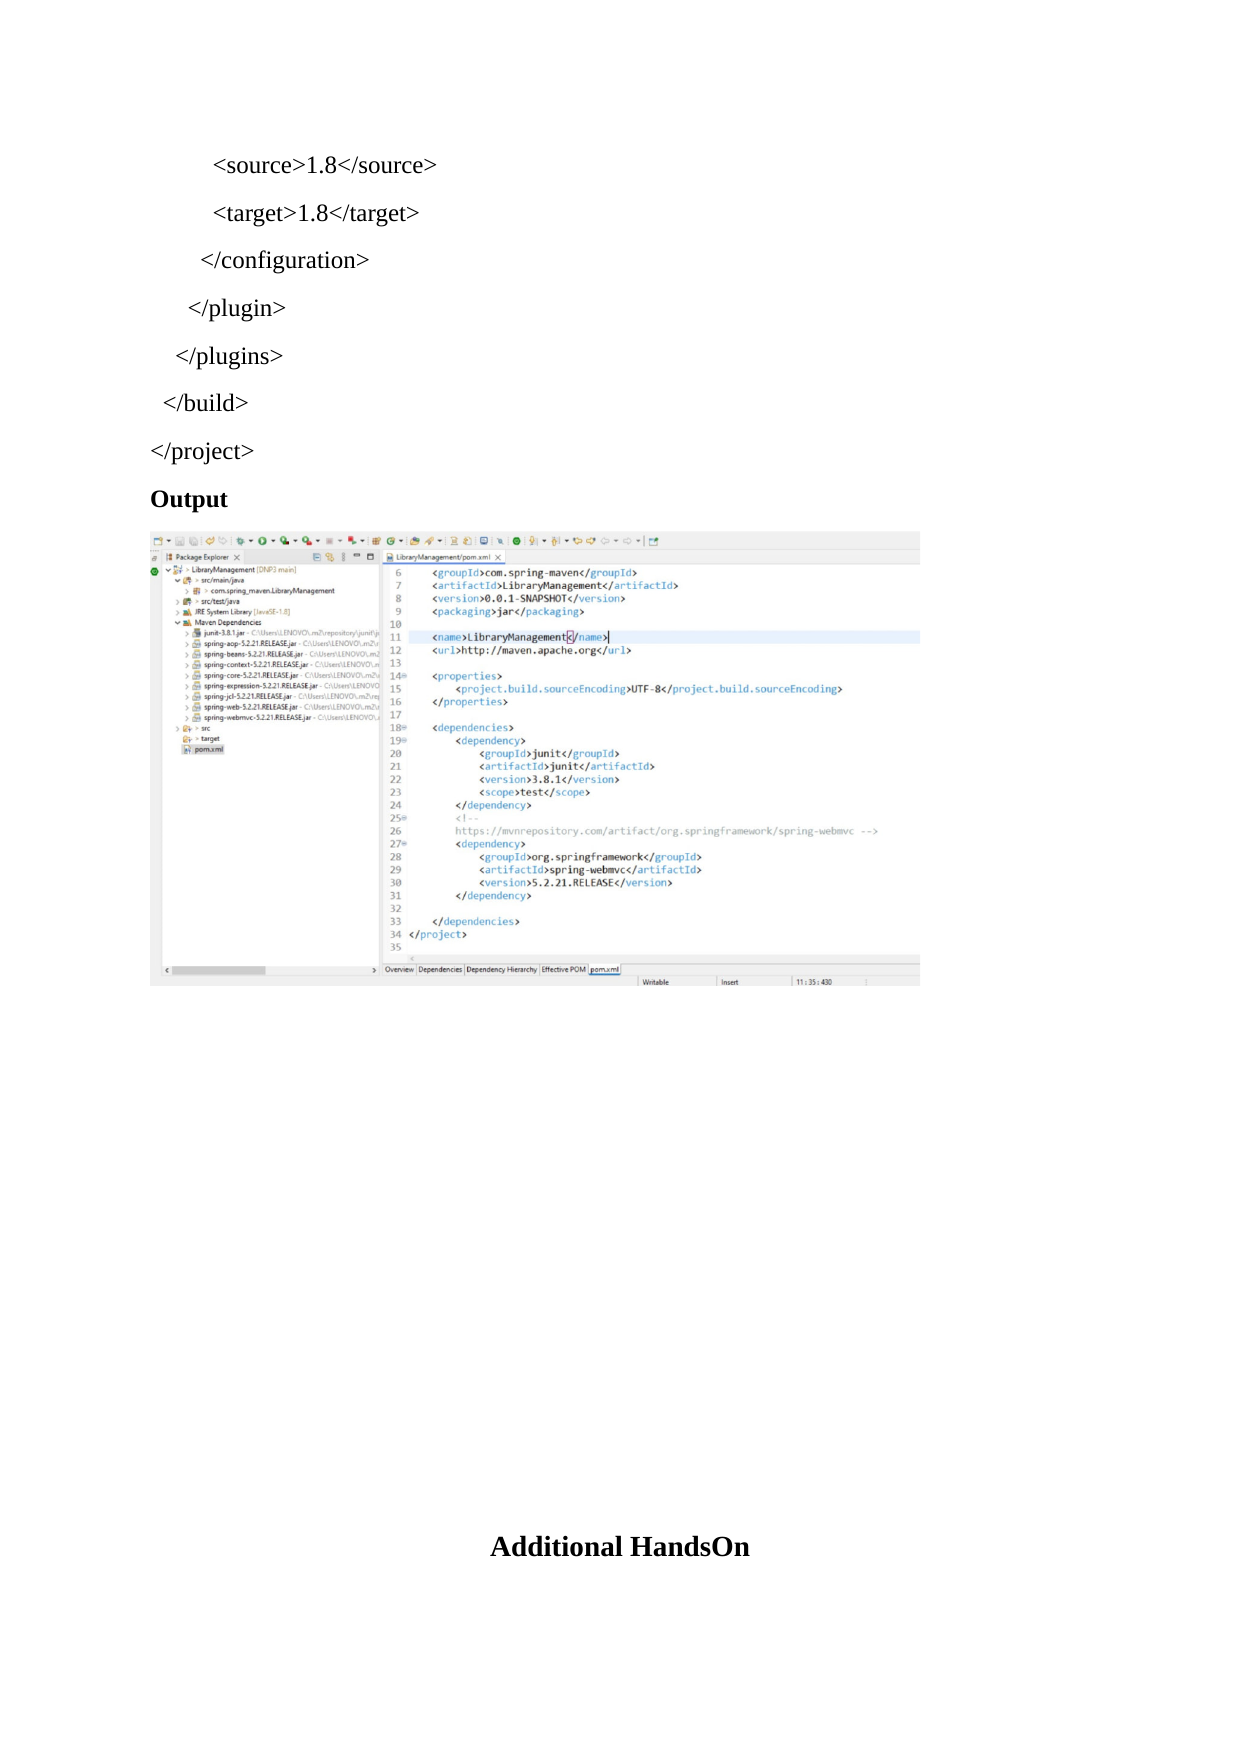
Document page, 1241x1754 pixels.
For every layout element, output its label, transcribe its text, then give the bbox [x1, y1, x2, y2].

text <source>1.8</source> [150, 150, 1090, 179]
text </plugin> [150, 293, 1090, 322]
text Output [150, 484, 1090, 513]
picture [150, 531, 921, 986]
text </project> [150, 436, 1090, 465]
text </configuration> [150, 245, 1090, 274]
text Additional HandsOn [150, 1529, 1090, 1562]
text </plugins> [150, 341, 1090, 369]
text <target>1.8</target> [150, 198, 1090, 226]
text </build> [150, 388, 1090, 417]
